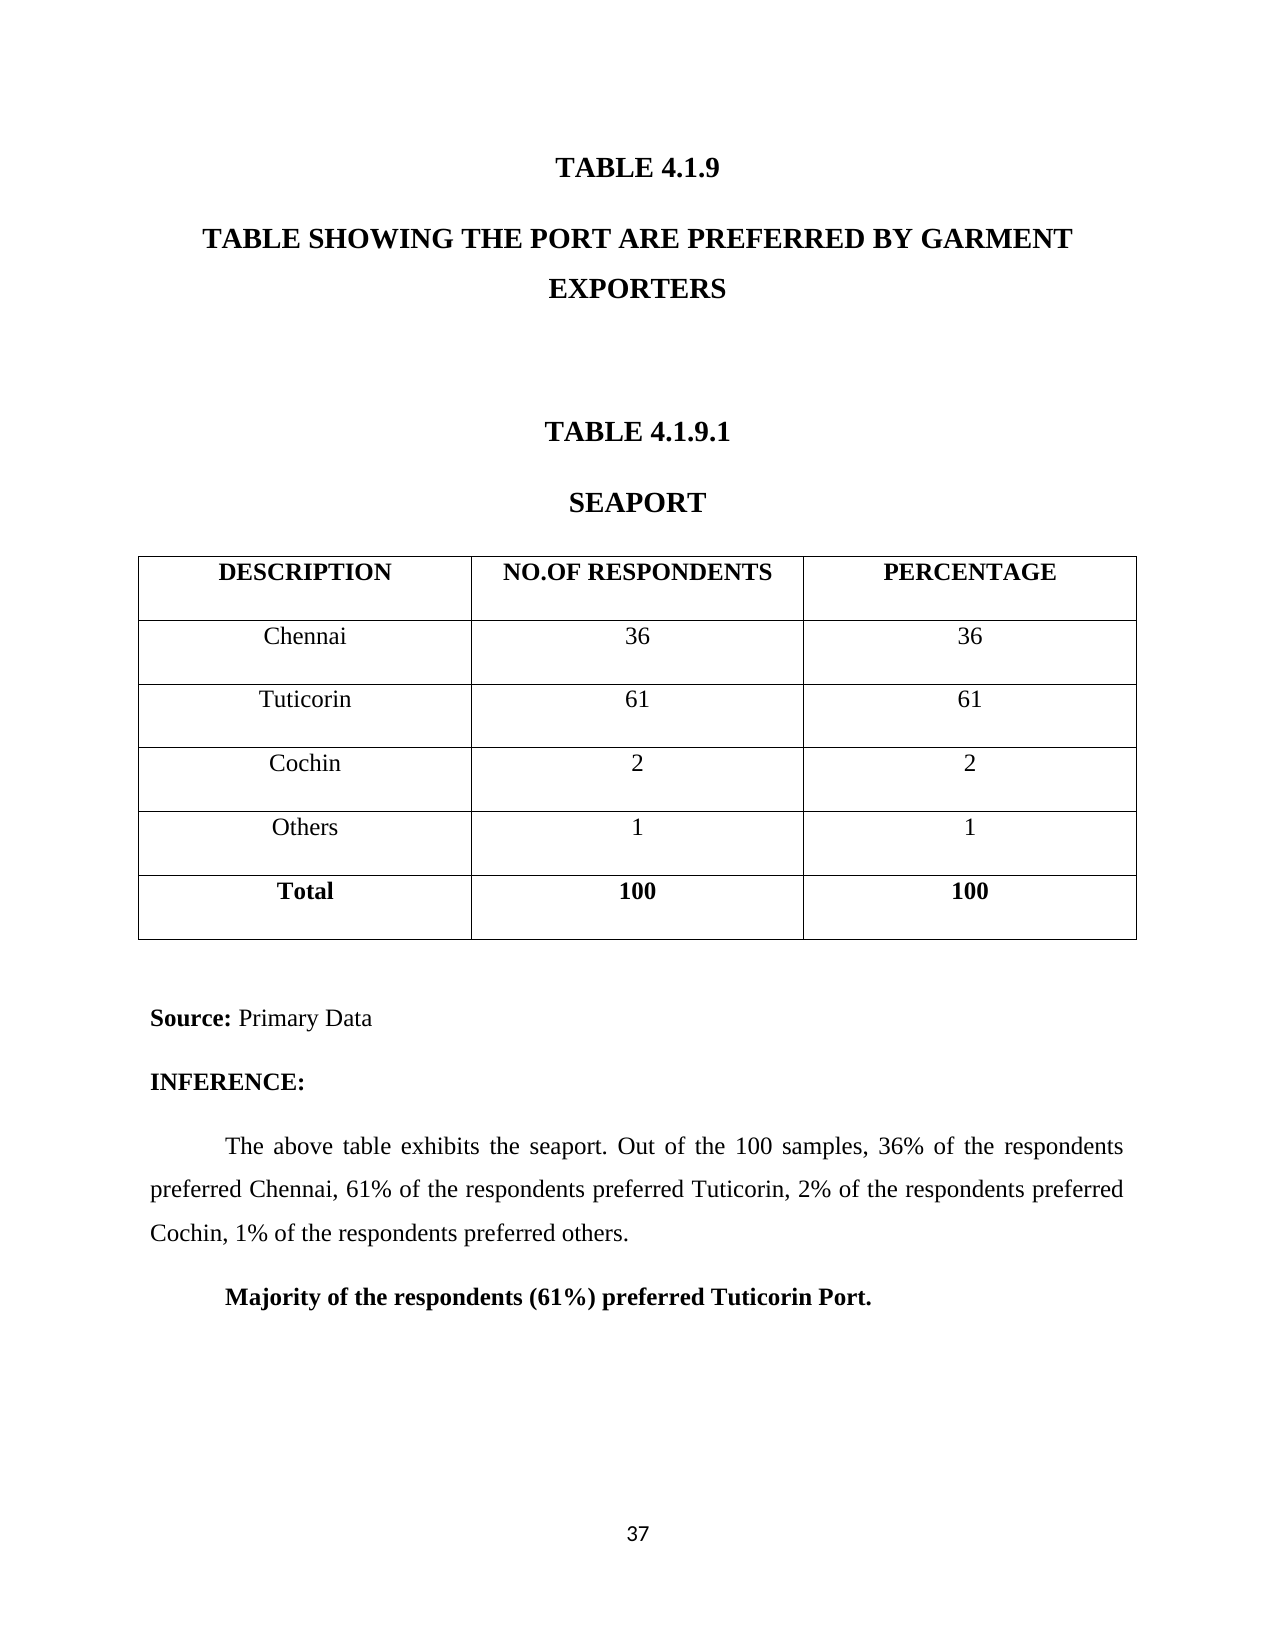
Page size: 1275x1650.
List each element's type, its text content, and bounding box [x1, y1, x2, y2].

table_header DESCRIPTION [139, 557, 471, 620]
table_cell Chennai [139, 621, 471, 683]
table_cell Cochin [139, 748, 471, 811]
table_cell 36 [472, 621, 803, 683]
text TABLE SHOWING THE PORT ARE PREFERRED BY GARMENT EXPORTERS [150, 221, 1125, 305]
text Source: Primary Data [150, 1003, 1125, 1032]
table_cell 1 [804, 812, 1136, 875]
table_cell 61 [804, 685, 1136, 747]
table_cell 100 [472, 876, 803, 938]
text The above table exhibits the seaport. Out of the 100 samples, 36% of the respondents preferred Chennai, 61% of the respondents preferred Tuticorin, 2% of the respondents preferred Cochin, 1% of the respondents preferred others. [150, 1131, 1125, 1246]
table_cell 100 [804, 876, 1136, 938]
text SEAPORT [150, 485, 1125, 518]
table_cell Tuticorin [139, 685, 471, 747]
text INFERENCE: [150, 1067, 1125, 1096]
table_cell 61 [472, 685, 803, 747]
table_cell 2 [804, 748, 1136, 811]
table_cell Others [139, 812, 471, 875]
text Majority of the respondents (61%) preferred Tuticorin Port. [150, 1282, 1125, 1310]
table_cell Total [139, 876, 471, 938]
text TABLE 4.1.9.1 [150, 414, 1125, 447]
table_cell 36 [804, 621, 1136, 683]
table_cell 1 [472, 812, 803, 875]
table_header PERCENTAGE [804, 557, 1136, 620]
text TABLE 4.1.9 [150, 150, 1125, 183]
table_cell 2 [472, 748, 803, 811]
table_header NO.OF RESPONDENTS [472, 557, 803, 620]
